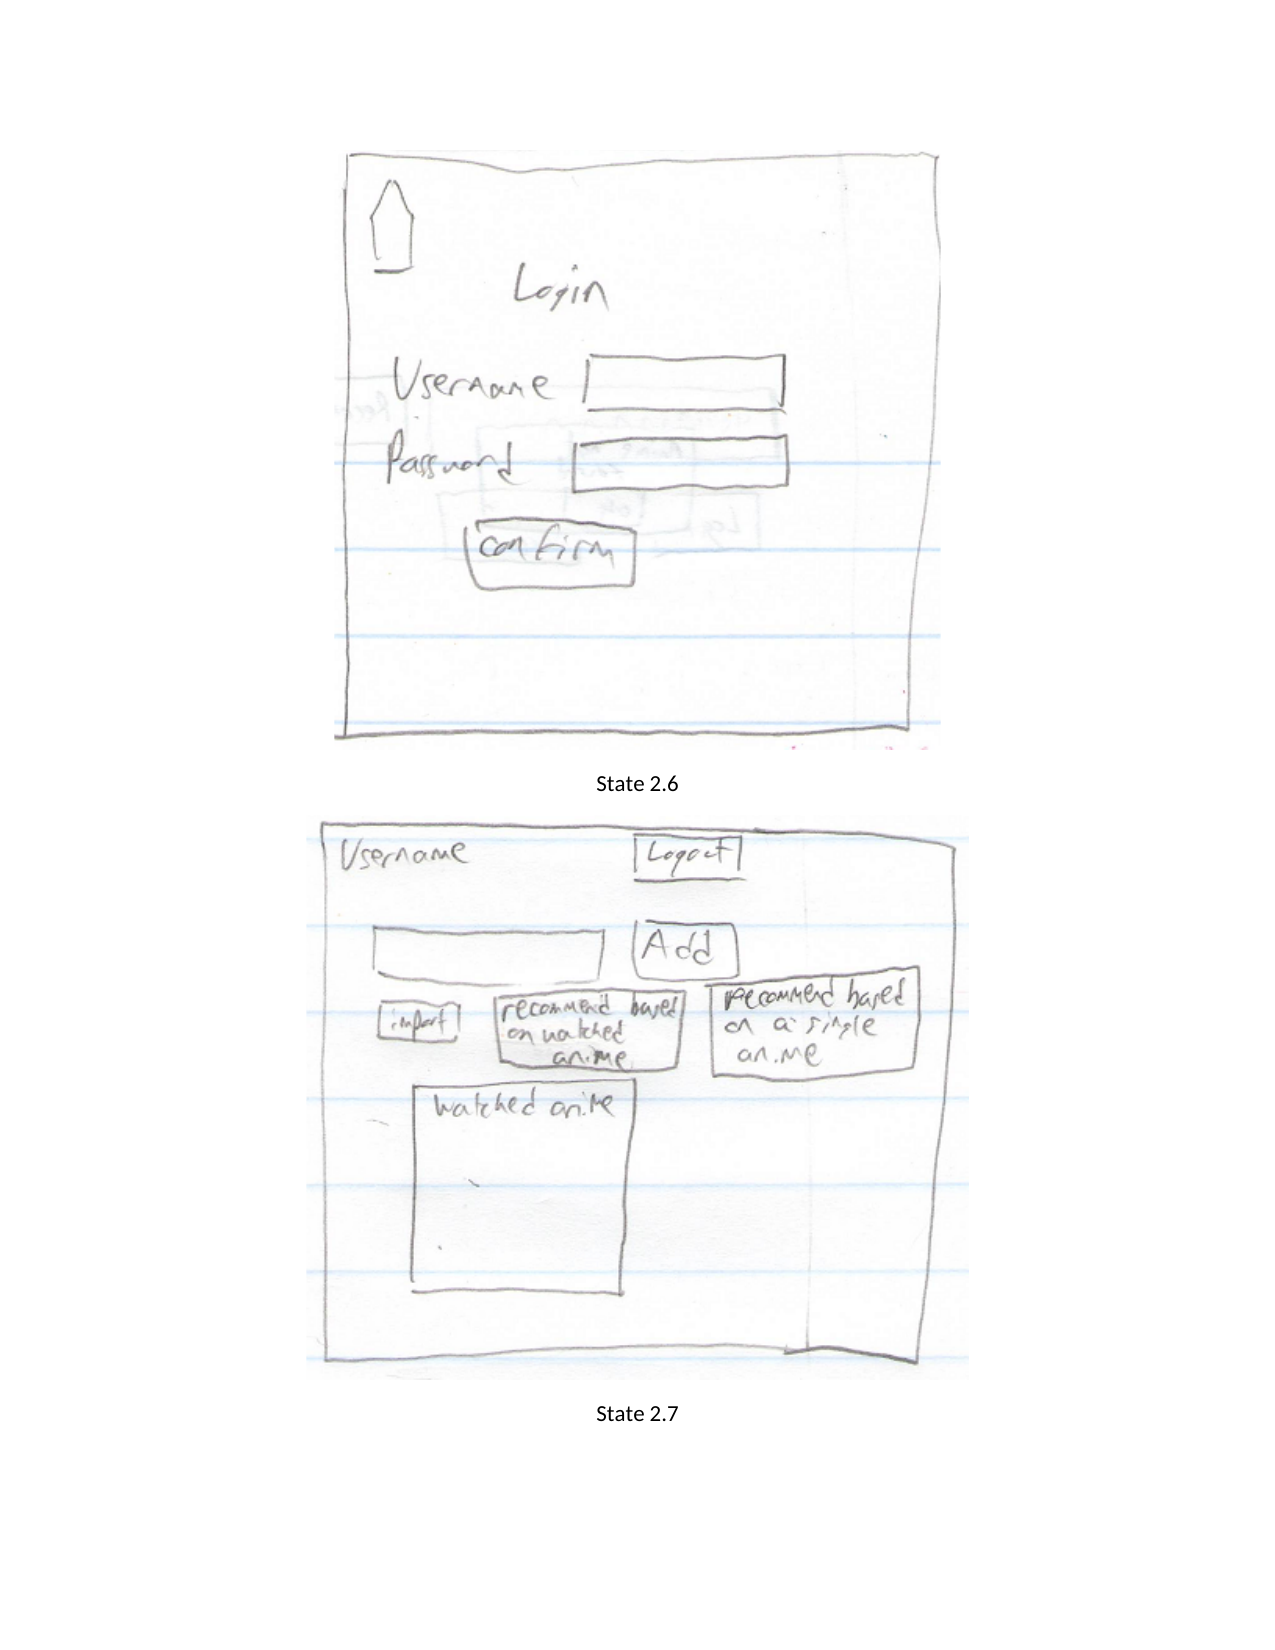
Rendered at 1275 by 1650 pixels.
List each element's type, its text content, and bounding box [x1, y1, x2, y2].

text State 2.7 [150, 1399, 1125, 1427]
picture [306, 815, 969, 1380]
picture [334, 150, 941, 750]
text State 2.6 [150, 769, 1125, 797]
